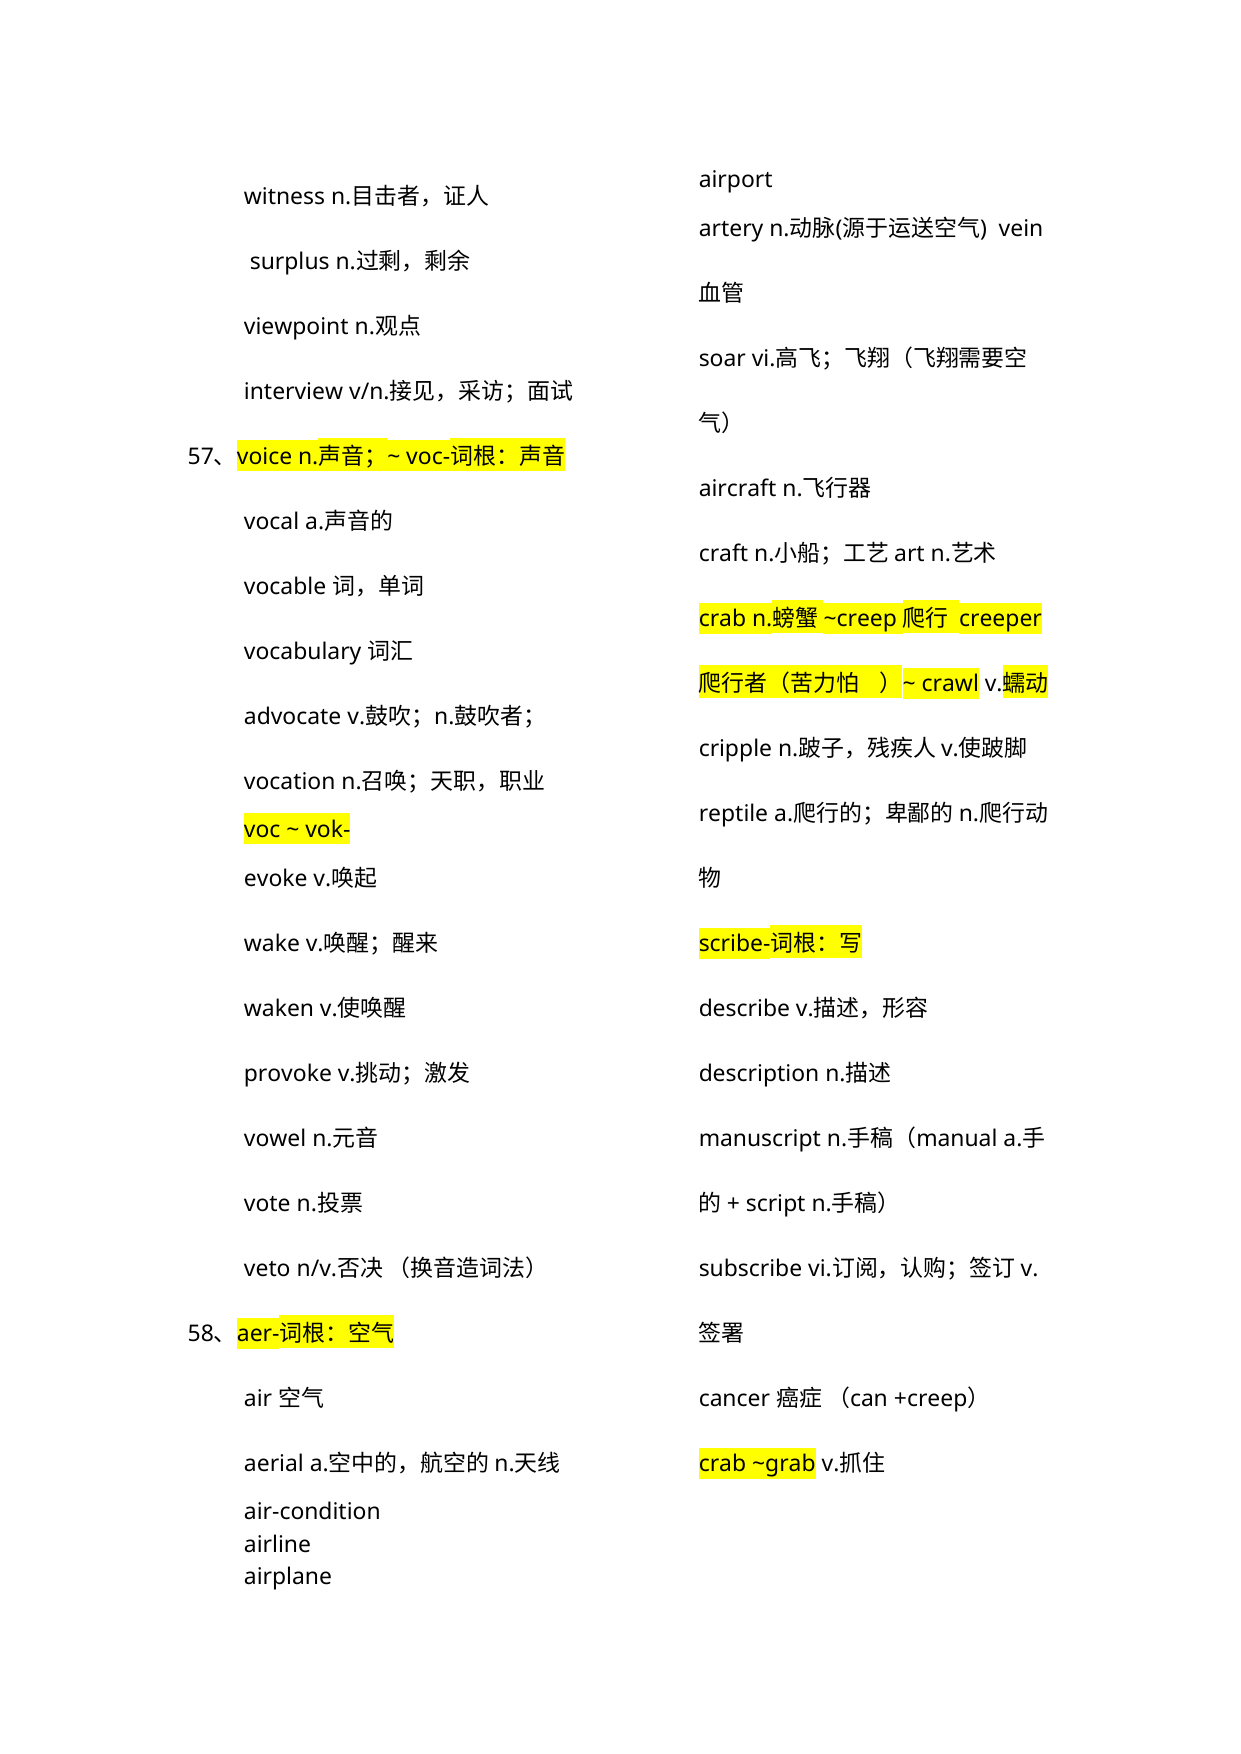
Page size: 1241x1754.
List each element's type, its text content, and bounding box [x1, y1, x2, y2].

text voc ~ vok- [244, 812, 598, 844]
text cripple n.跛子，残疾人 v.使跛脚 [698, 714, 1053, 779]
text scribe-词根：写 [698, 909, 1053, 974]
text describe v.描述，形容 [698, 974, 1053, 1039]
text viewpoint n.观点 [244, 292, 598, 357]
text vocabulary 词汇 [244, 617, 598, 682]
text vocal a.声音的 [244, 487, 598, 552]
text wake v.唤醒；醒来 [244, 909, 598, 974]
text veto n/v.否决 （换音造词法） [244, 1234, 598, 1299]
text manuscript n.手稿（manual a.手的 + script n.手稿） [698, 1104, 1053, 1234]
text vote n.投票 [244, 1169, 598, 1234]
text vowel n.元音 [244, 1104, 598, 1169]
text artery n.动脉(源于运送空气) vein血管 [698, 194, 1053, 324]
text aerial a.空中的，航空的 n.天线 [244, 1429, 598, 1494]
text airplane [244, 1559, 598, 1592]
text airport [698, 162, 1053, 194]
text provoke v.挑动；激发 [244, 1039, 598, 1104]
text waken v.使唤醒 [244, 974, 598, 1039]
text crab n.螃蟹 ~creep 爬行 creeper 爬行者（苦力怕 ）~ crawl v.蠕动 [698, 584, 1053, 714]
text 58、aer-词根：空气 [187, 1299, 598, 1364]
text 57、voice n.声音；~ voc-词根：声音 [187, 422, 598, 487]
text interview v/n.接见，采访；面试 [244, 357, 598, 422]
text airline [244, 1527, 598, 1559]
text vocation n.召唤；天职，职业 [244, 747, 598, 812]
text vocable 词，单词 [244, 552, 598, 617]
text cancer 癌症 （can +creep） [698, 1364, 1053, 1429]
text surplus n.过剩，剩余 [244, 227, 598, 292]
text evoke v.唤起 [244, 844, 598, 909]
text craft n.小船；工艺 art n.艺术 [698, 519, 1053, 584]
text air-condition [244, 1494, 598, 1527]
text soar vi.高飞；飞翔（飞翔需要空气） [698, 324, 1053, 454]
text crab ~grab v.抓住 [698, 1429, 1053, 1494]
text advocate v.鼓吹；n.鼓吹者； [244, 682, 598, 747]
text aircraft n.飞行器 [698, 454, 1053, 519]
text reptile a.爬行的；卑鄙的 n.爬行动物 [698, 779, 1053, 909]
text subscribe vi.订阅，认购；签订 v.签署 [698, 1234, 1053, 1364]
text description n.描述 [698, 1039, 1053, 1104]
text witness n.目击者，证人 [244, 162, 598, 227]
text air 空气 [244, 1364, 598, 1429]
